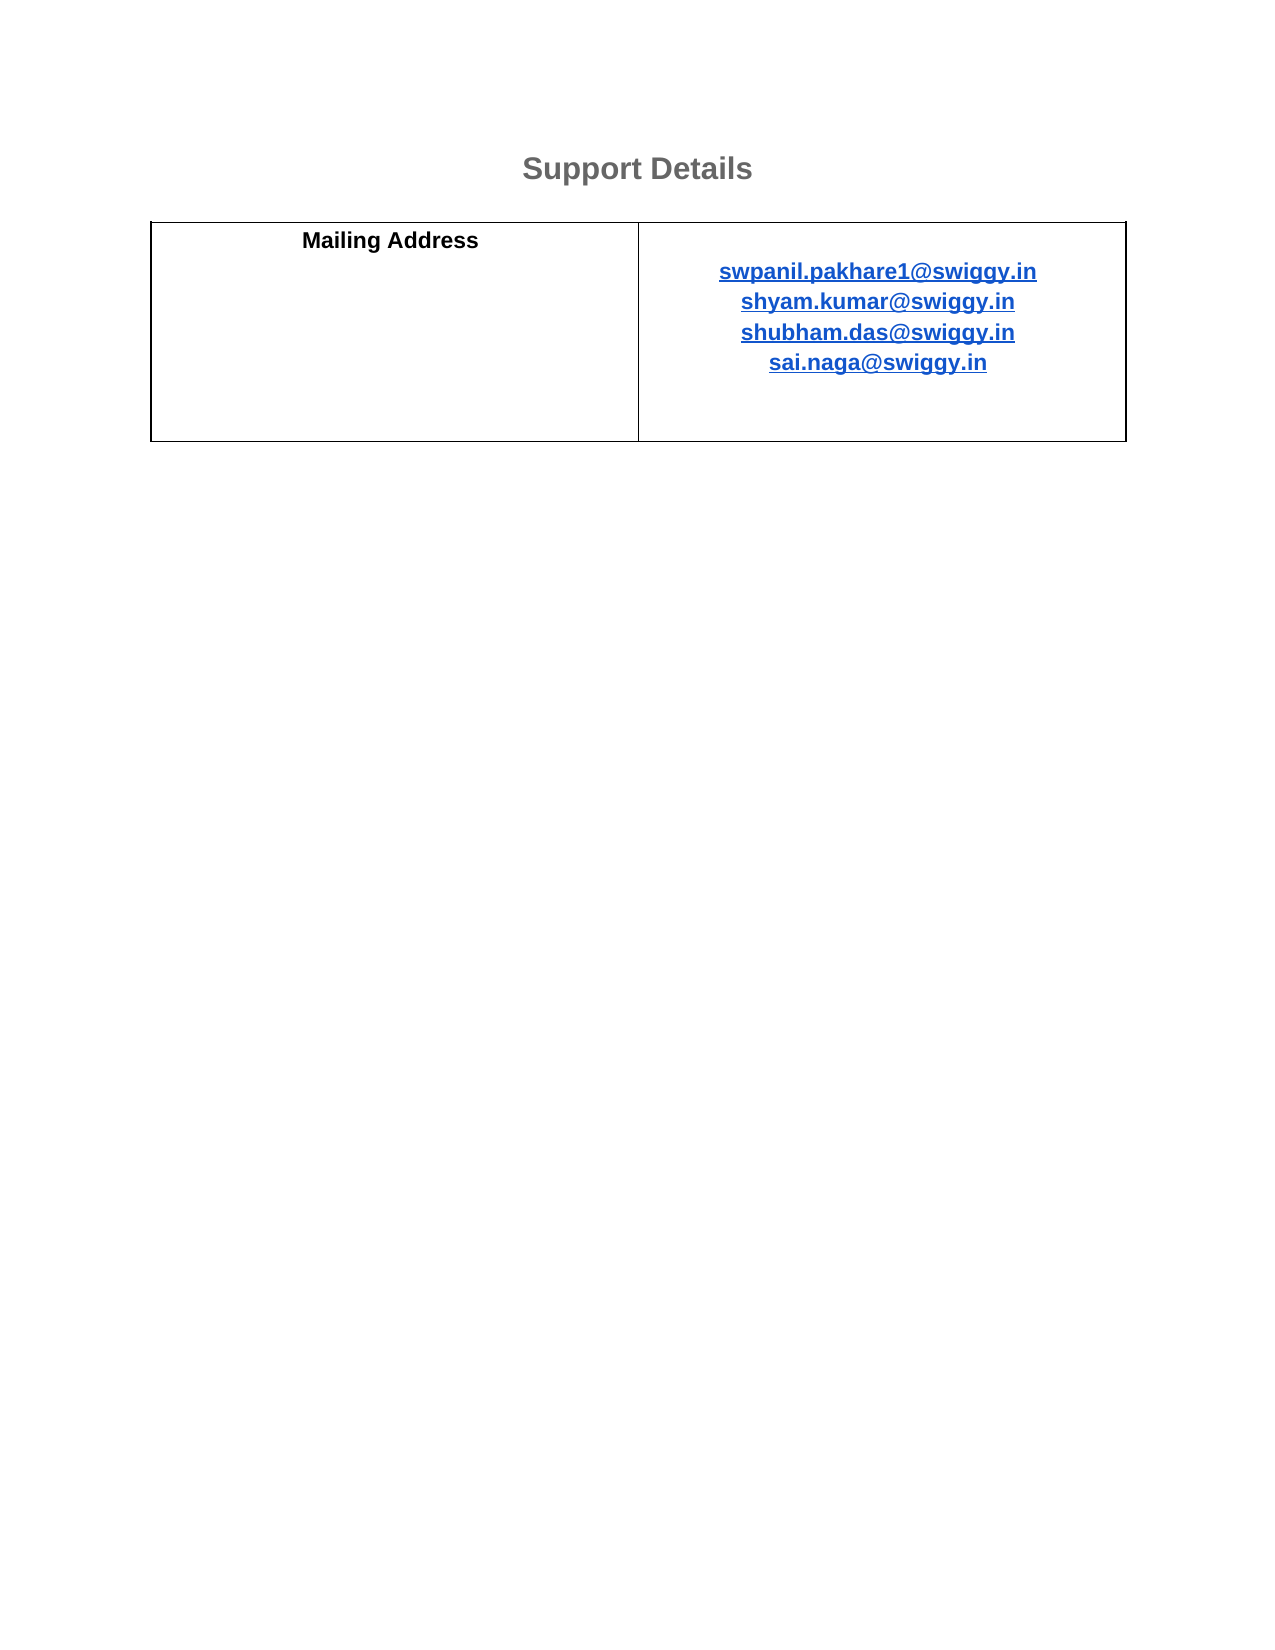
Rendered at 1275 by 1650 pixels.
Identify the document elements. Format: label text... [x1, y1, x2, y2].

text Support Details [150, 150, 1125, 186]
table_header swpanil.pakhare1@swiggy.in shyam.kumar@swiggy.in shubham.das@swiggy.in sai.naga@swiggy.in [639, 223, 1125, 441]
table_header Mailing Address [152, 223, 638, 441]
